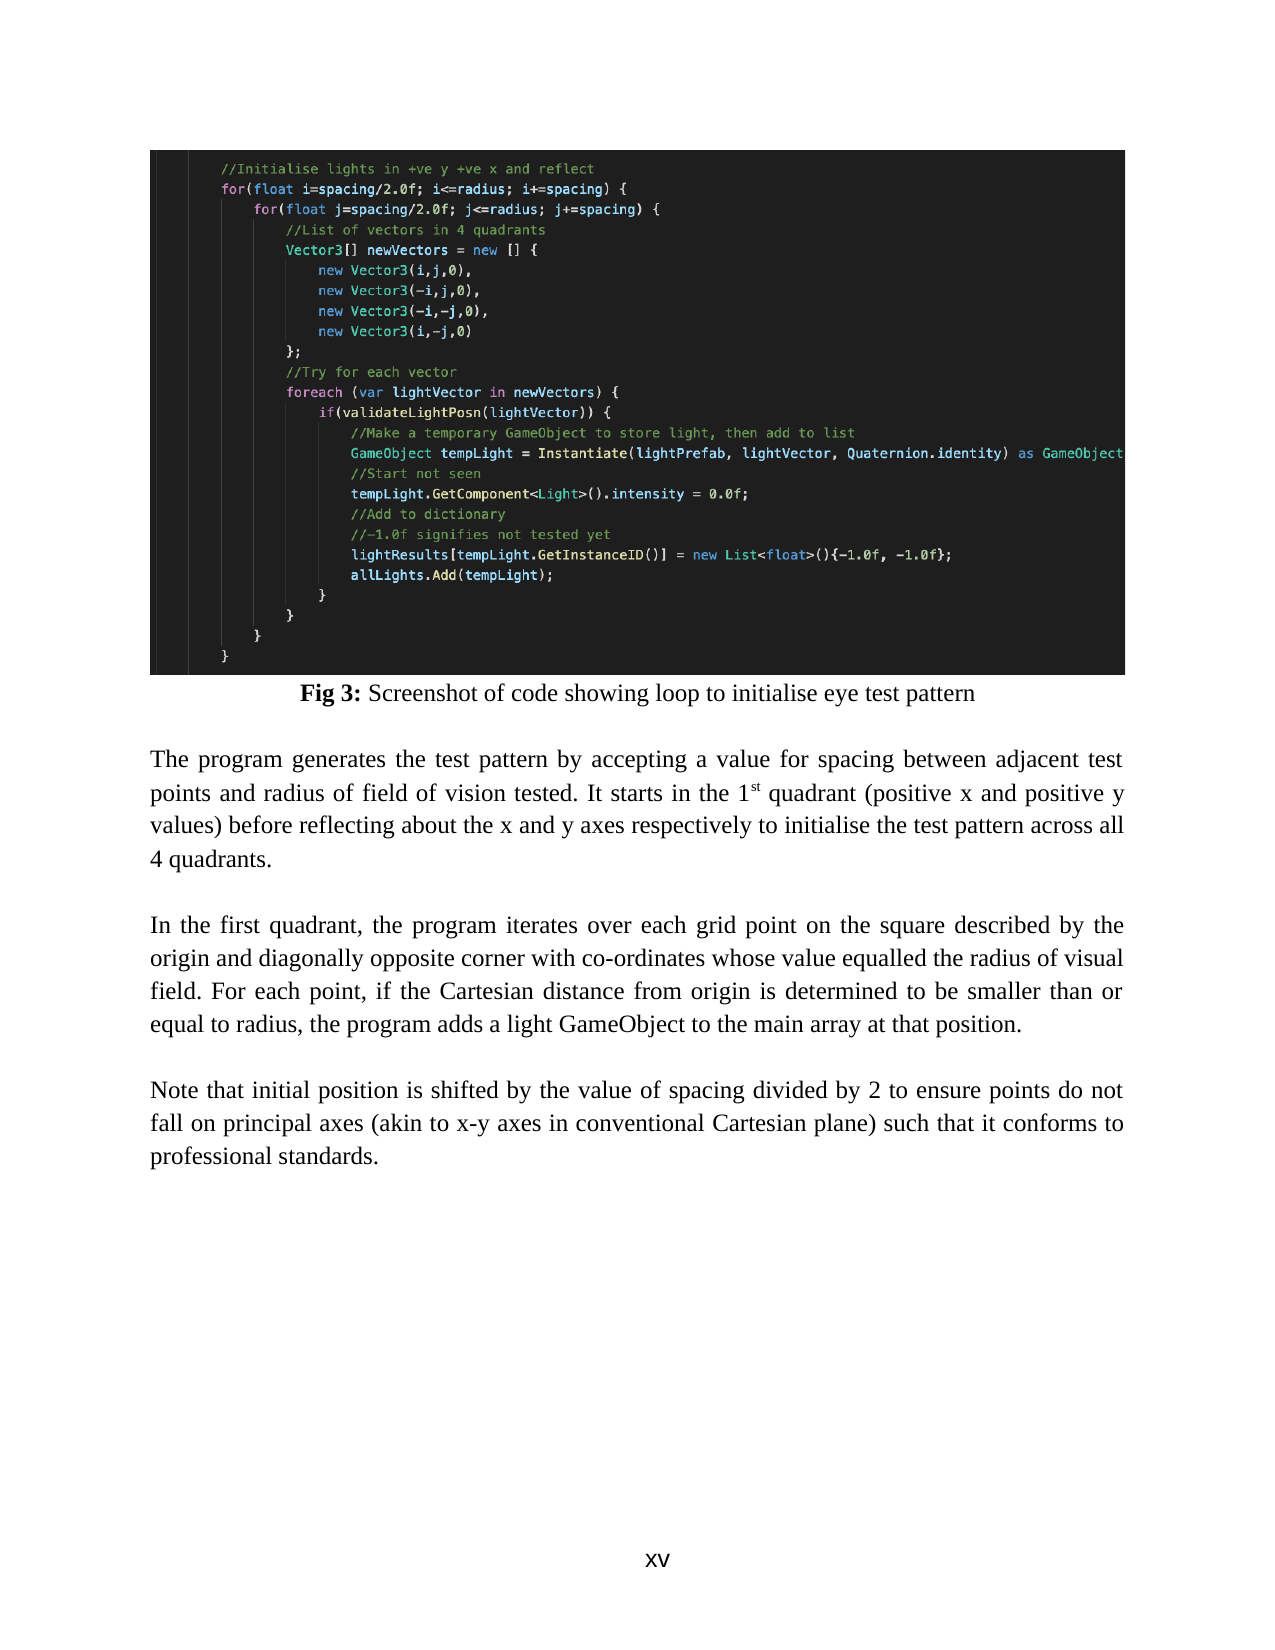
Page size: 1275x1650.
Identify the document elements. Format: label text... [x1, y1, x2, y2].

picture [150, 150, 1125, 675]
text Fig 3: Screenshot of code showing loop to initialise eye test pattern [150, 678, 1125, 707]
text In the first quadrant, the program iterates over each grid point on the square described by the origin and diagonally opposite corner with co-ordinates whose value equalled the radius of visual field. For each point, if the Cartesian distance from origin is determined to be smaller than or equal to radius, the program adds a light GameObject to the main array at that position. [150, 910, 1125, 1037]
text Note that initial position is shifted by the value of spacing divided by 2 to ensure points do not fall on principal axes (akin to x-y axes in conventional Cartesian plane) such that it conforms to professional standards. [150, 1075, 1125, 1169]
text The program generates the test pattern by accepting a value for spacing between adjacent test points and radius of field of vision tested. It starts in the 1st quadrant (positive x and positive y values) before reflecting about the x and y axes respectively to initialise the test pattern across all 4 quadrants. [150, 744, 1125, 872]
